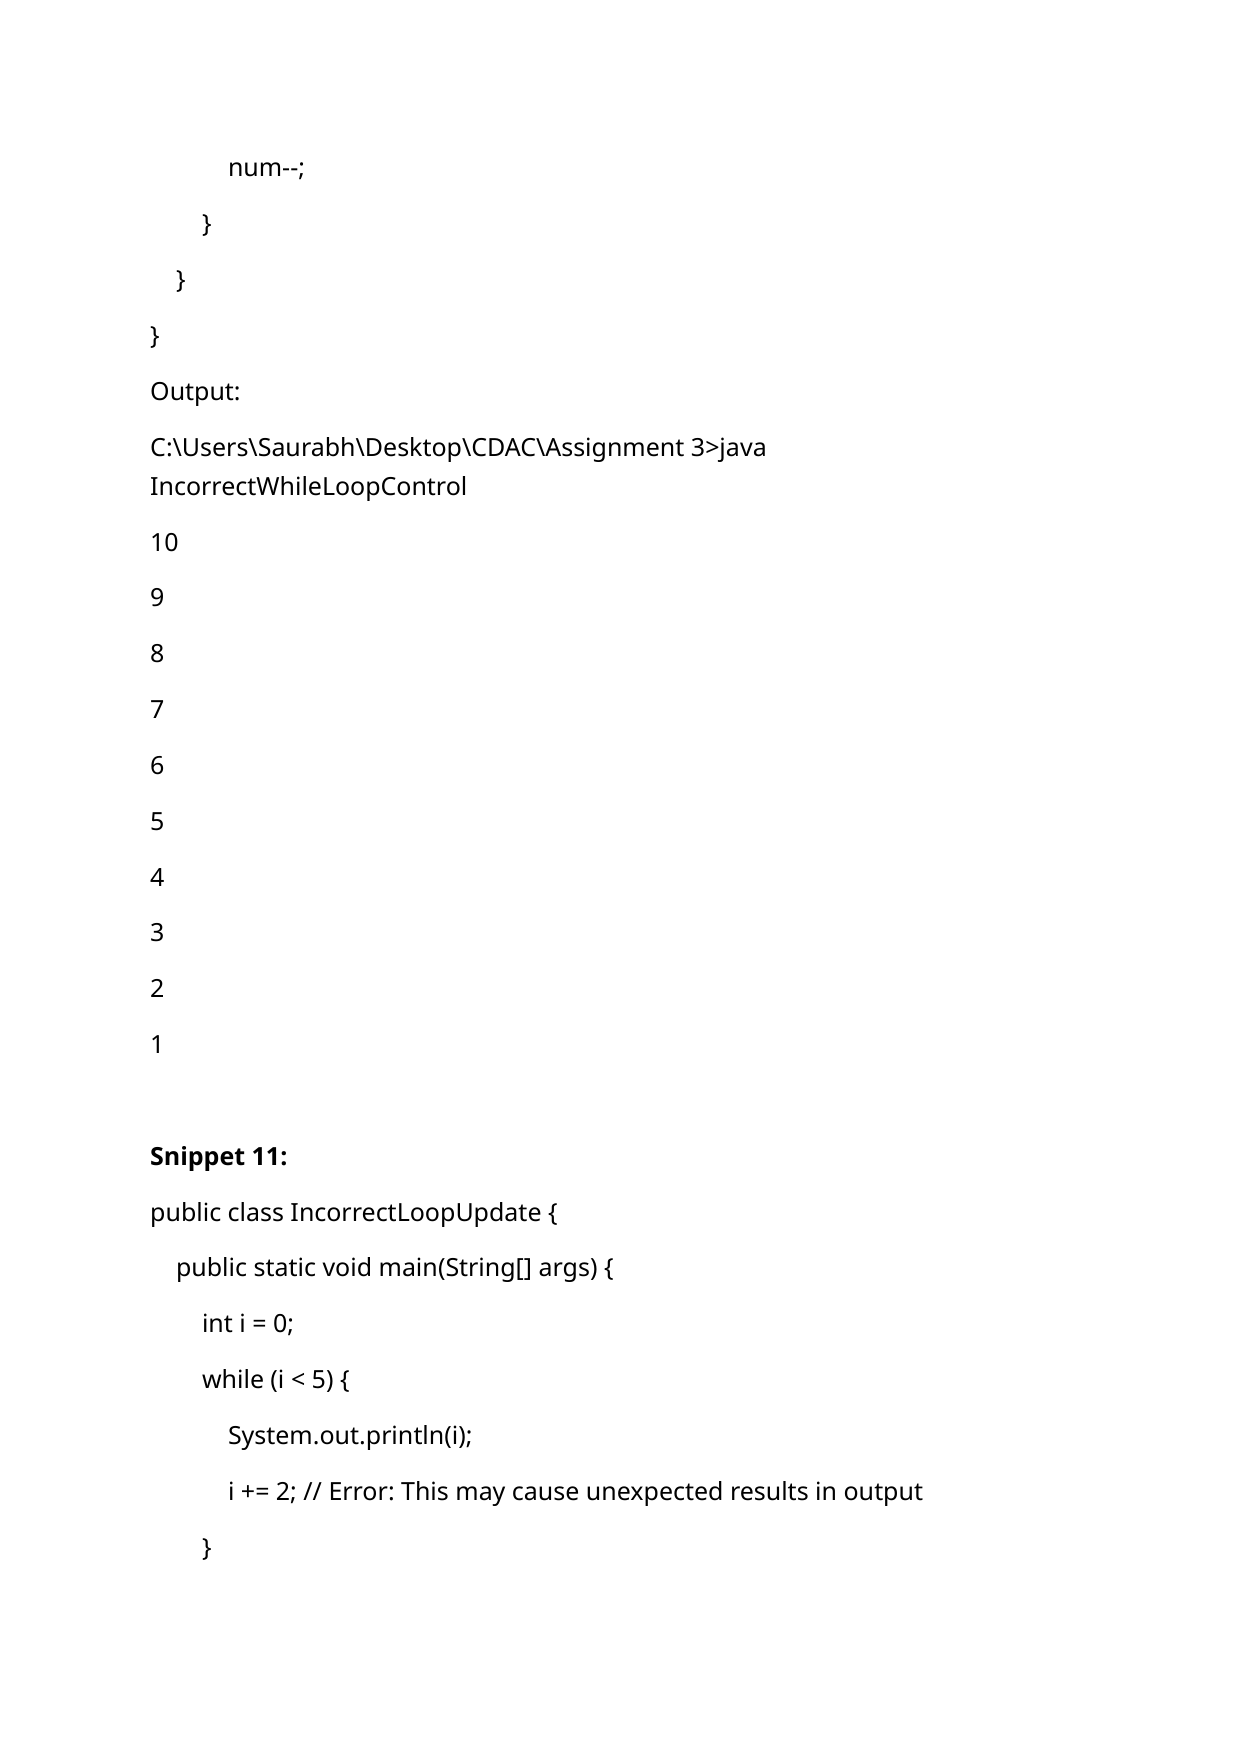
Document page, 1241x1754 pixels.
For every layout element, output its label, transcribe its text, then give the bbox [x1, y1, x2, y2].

text 5 [150, 803, 1090, 837]
text 9 [150, 580, 1090, 614]
text System.out.println(i); [150, 1417, 1090, 1452]
text while (i < 5) { [150, 1362, 1090, 1396]
text 7 [150, 692, 1090, 726]
text 4 [150, 859, 1090, 893]
text Snippet 11: [150, 1138, 1090, 1172]
text } [150, 1529, 1090, 1563]
text } [150, 317, 1090, 352]
text } [150, 206, 1090, 240]
text 1 [150, 1027, 1090, 1061]
text 3 [150, 915, 1090, 949]
text 2 [150, 971, 1090, 1005]
text public class IncorrectLoopUpdate { [150, 1194, 1090, 1228]
text Output: [150, 373, 1090, 407]
text int i = 0; [150, 1306, 1090, 1340]
text 6 [150, 747, 1090, 782]
text } [150, 262, 1090, 296]
text 10 [150, 524, 1090, 558]
text 8 [150, 636, 1090, 670]
text num--; [150, 150, 1090, 184]
text C:\Users\Saurabh\Desktop\CDAC\Assignment 3>java IncorrectWhileLoopControl [150, 429, 1090, 502]
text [150, 1250, 1090, 1284]
text i += 2; // Error: This may cause unexpected results in output [150, 1473, 1090, 1507]
